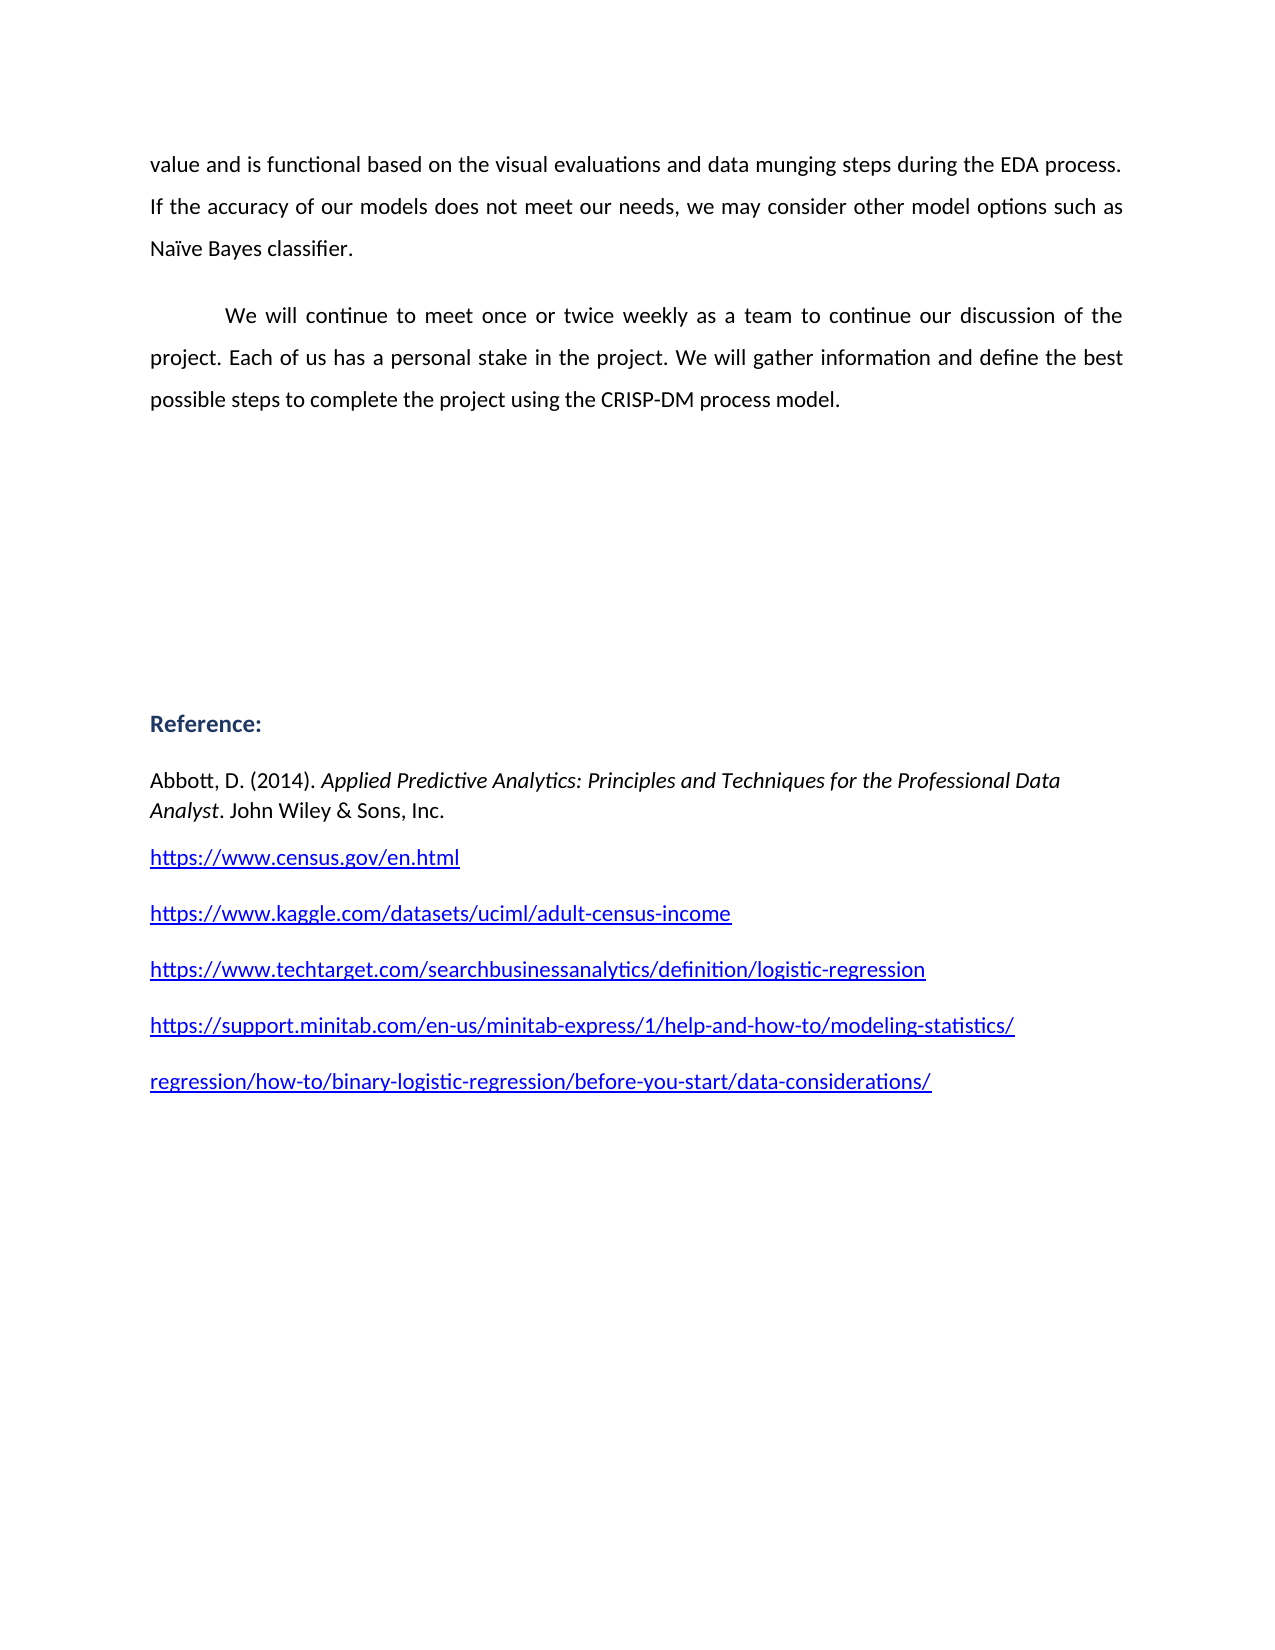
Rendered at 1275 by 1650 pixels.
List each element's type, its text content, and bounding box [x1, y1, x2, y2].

subtitle Reference: [150, 708, 1125, 739]
text https://www.kaggle.com/datasets/uciml/adult-census-income [150, 899, 1125, 927]
text https://support.minitab.com/en-us/minitab-express/1/help-and-how-to/modeling-statistics/regression/how-to/binary-logistic-regression/before-you-start/data-considerations/ [150, 1011, 1125, 1095]
text Abbott, D. (2014). Applied Predictive Analytics: Principles and Techniques for the Professional Data Analyst. John Wiley & Sons, Inc. [150, 766, 1125, 824]
text https://www.techtarget.com/searchbusinessanalytics/definition/logistic-regression [150, 955, 1125, 983]
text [150, 150, 1125, 262]
text https://www.census.gov/en.html [150, 843, 1125, 871]
text We will continue to meet once or twice weekly as a team to continue our discussion of the project. Each of us has a personal stake in the project. We will gather information and define the best possible steps to complete the project using the CRISP-DM process model. [150, 301, 1125, 413]
